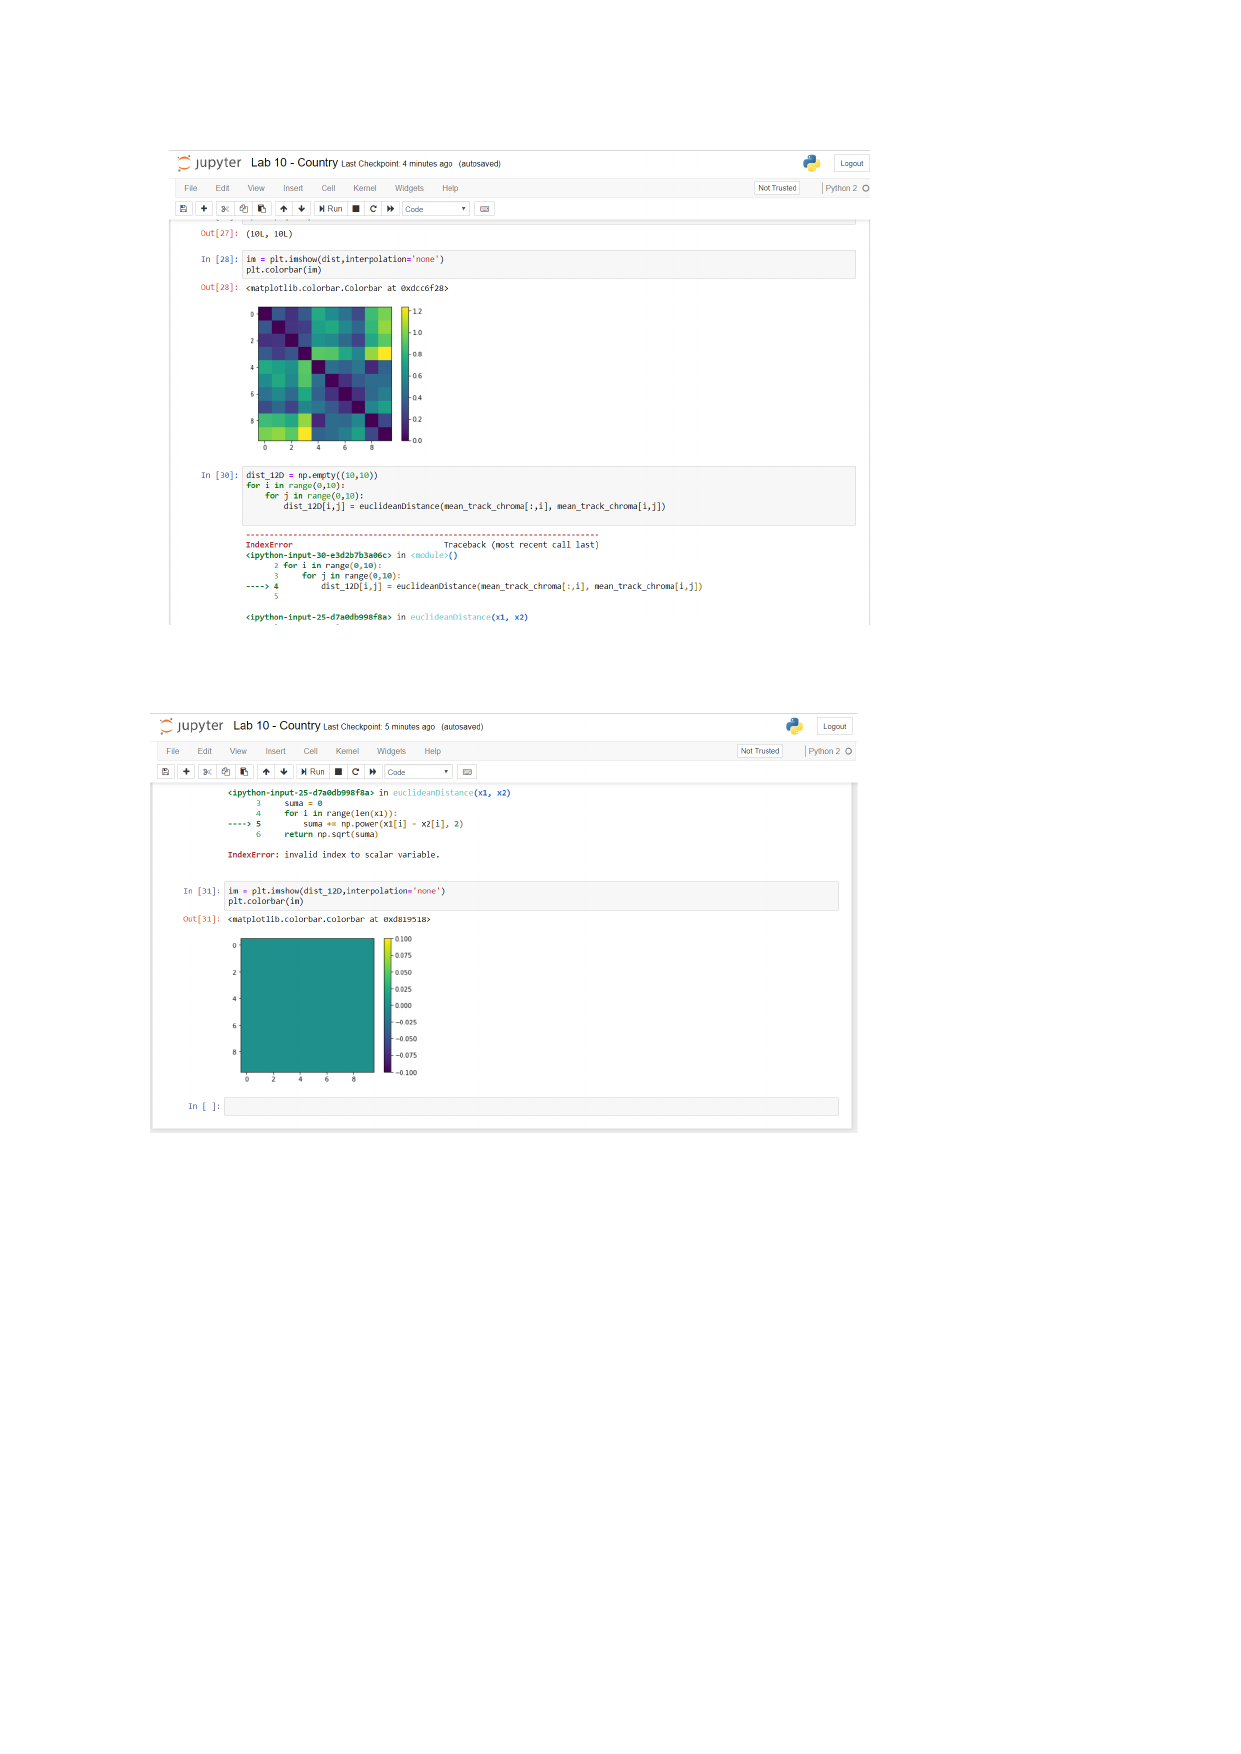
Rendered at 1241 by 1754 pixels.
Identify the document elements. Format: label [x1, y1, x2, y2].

picture [168, 150, 871, 625]
picture [150, 712, 858, 1133]
